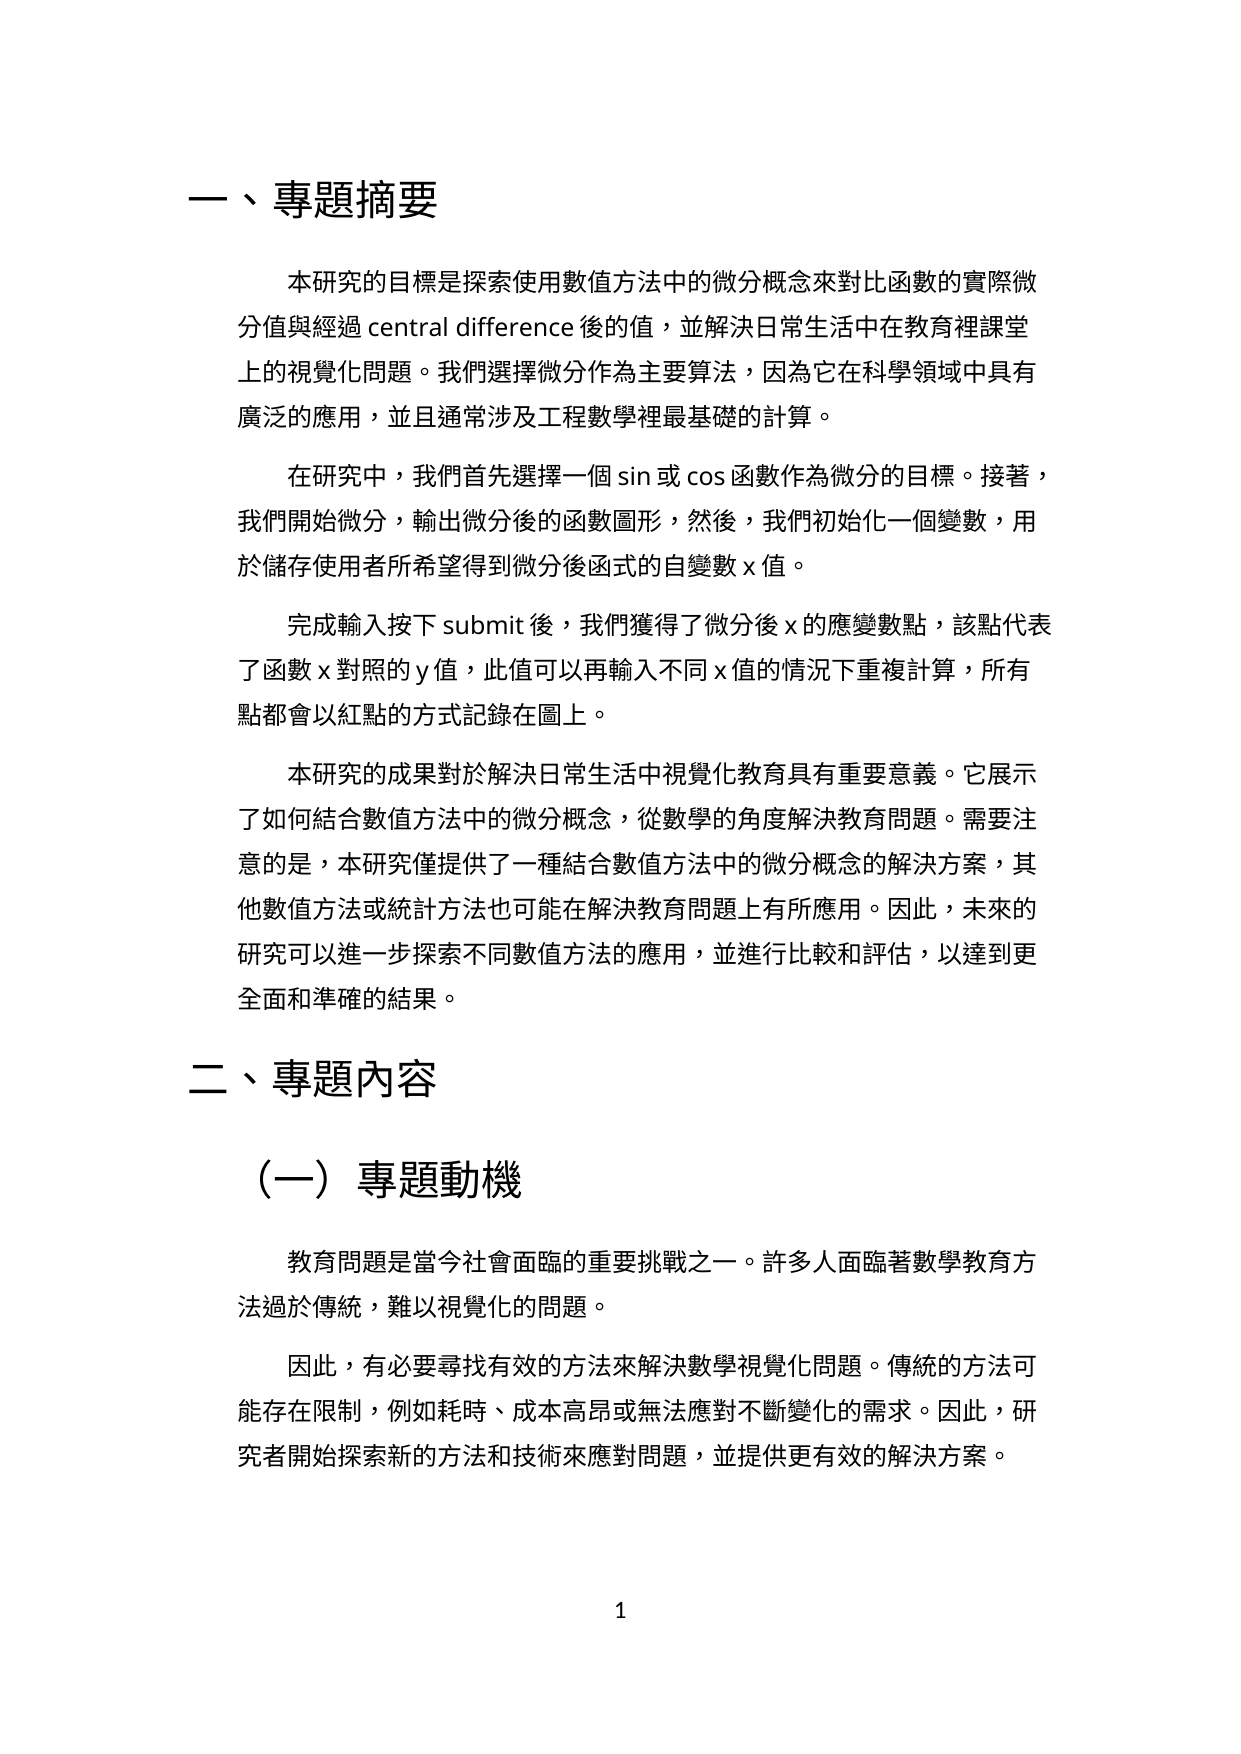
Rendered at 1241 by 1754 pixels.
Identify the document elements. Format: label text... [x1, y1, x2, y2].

list 專題摘要 [187, 160, 1053, 235]
text 因此，有必要尋找有效的方法來解決數學視覺化問題。傳統的方法可能存在限制，例如耗時、成本高昂或無法應對不斷變化的需求。因此，研究者開始探索新的方法和技術來應對問題，並提供更有效的解決方案。 [231, 1346, 1053, 1473]
text 本研究的成果對於解決日常生活中視覺化教育具有重要意義。它展示了如何結合數值方法中的微分概念，從數學的角度解決教育問題。需要注意的是，本研究僅提供了一種結合數值方法中的微分概念的解決方案，其他數值方法或統計方法也可能在解決教育問題上有所應用。因此，未來的研究可以進一步探索不同數值方法的應用，並進行比較和評估，以達到更全面和準確的結果。 [187, 754, 1053, 1017]
text 在研究中，我們首先選擇一個sin或cos函數作為微分的目標。接著，我們開始微分，輸出微分後的函數圖形，然後，我們初始化一個變數，用於儲存使用者所希望得到微分後函式的自變數x值。 [187, 456, 1053, 583]
text 本研究的目標是探索使用數值方法中的微分概念來對比函數的實際微分值與經過central difference後的值，並解決日常生活中在教育裡課堂上的視覺化問題。我們選擇微分作為主要算法，因為它在科學領域中具有廣泛的應用，並且通常涉及工程數學裡最基礎的計算。 [187, 261, 1053, 434]
text 教育問題是當今社會面臨的重要挑戰之一。許多人面臨著數學教育方法過於傳統，難以視覺化的問題。 [231, 1242, 1053, 1324]
text 完成輸入按下submit後，我們獲得了微分後x的應變數點，該點代表了函數x對照的y值，此值可以再輸入不同x值的情況下重複計算，所有點都會以紅點的方式記錄在圖上。 [187, 605, 1053, 732]
text （一）專題動機 [231, 1140, 1053, 1215]
text 二、專題內容 [187, 1038, 1053, 1113]
